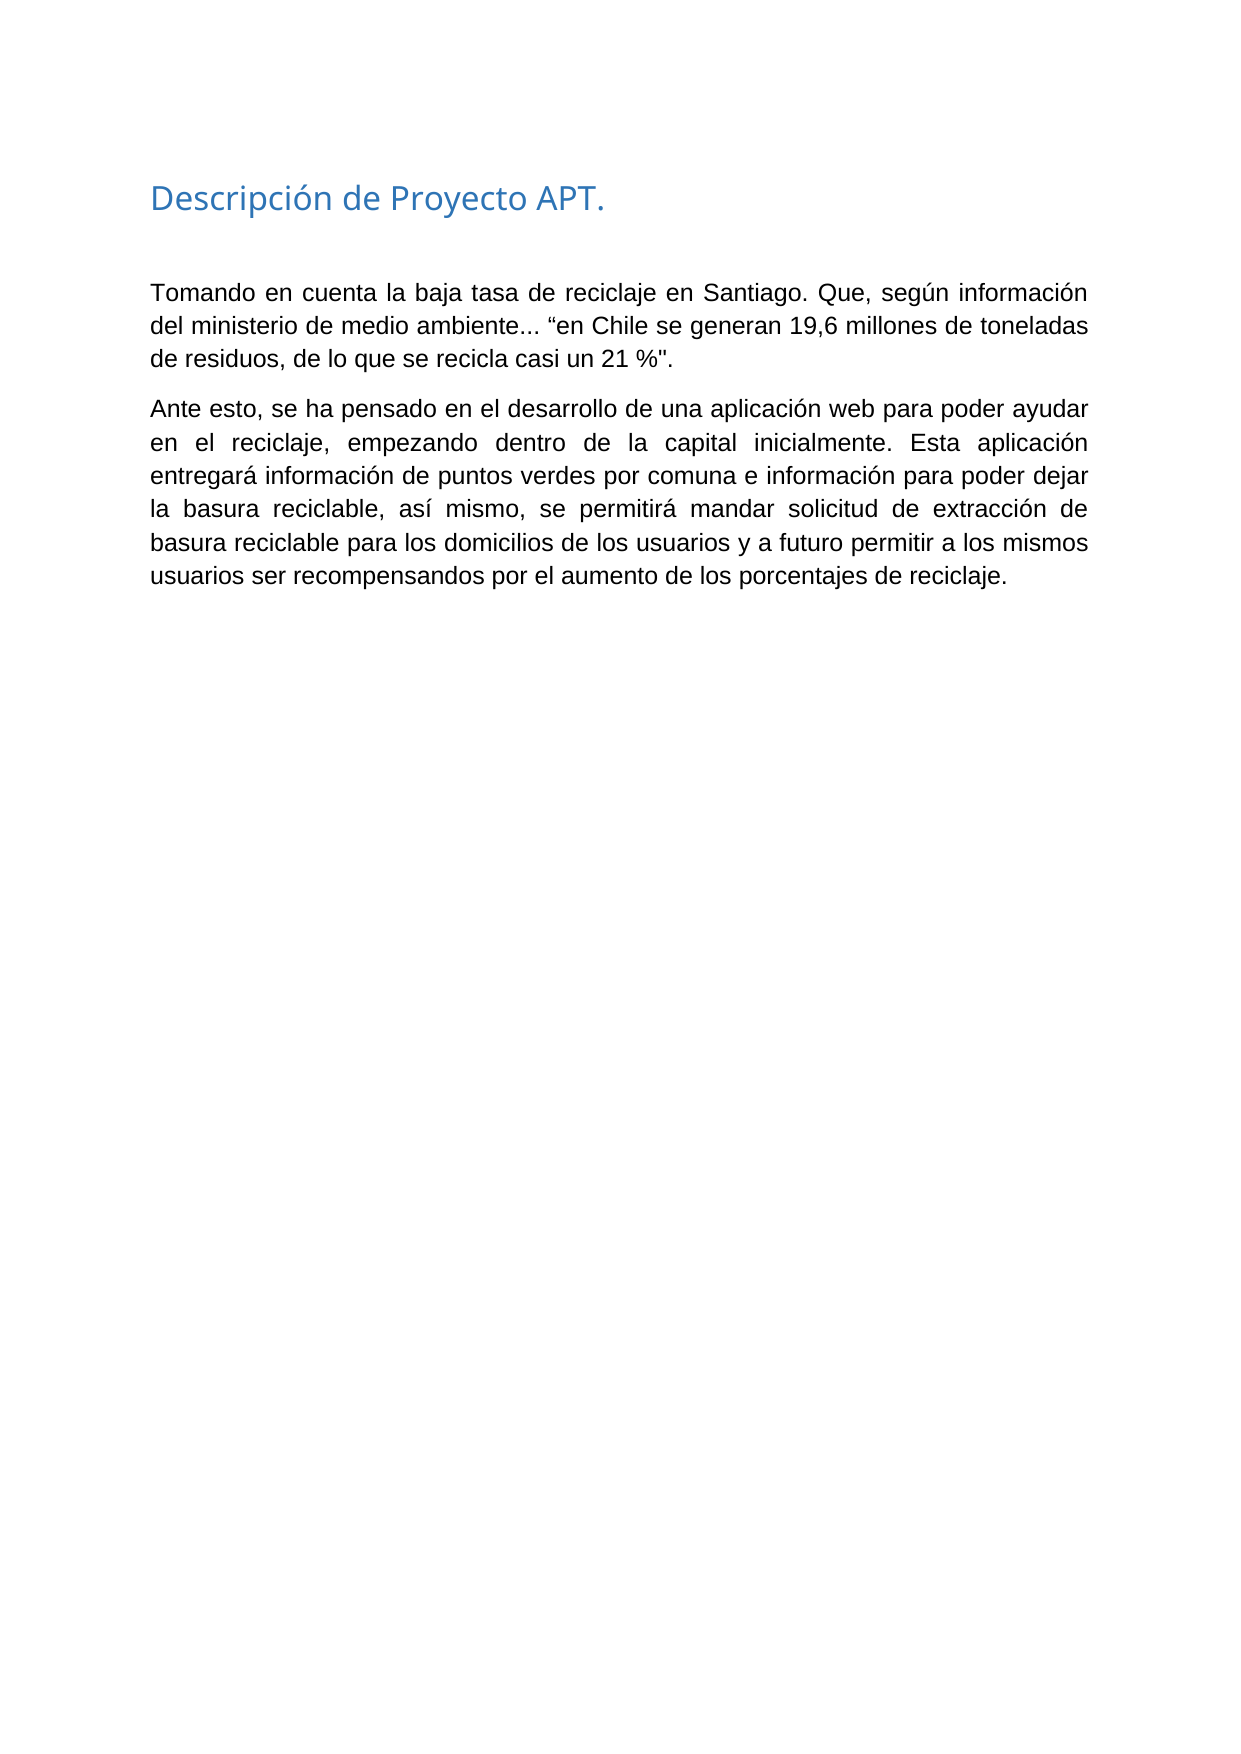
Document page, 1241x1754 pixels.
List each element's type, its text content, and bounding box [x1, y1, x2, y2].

subtitle Descripción de Proyecto APT. [150, 175, 1090, 220]
text Tomando en cuenta la baja tasa de reciclaje en Santiago. Que, según información del ministerio de medio ambiente... “en Chile se generan 19,6 millones de toneladas de residuos, de lo que se recicla casi un 21 %". [150, 278, 1090, 373]
text Ante esto, se ha pensado en el desarrollo de una aplicación web para poder ayudar en el reciclaje, empezando dentro de la capital inicialmente. Esta aplicación entregará información de puntos verdes por comuna e información para poder dejar la basura reciclable, así mismo, se permitirá mandar solicitud de extracción de basura reciclable para los domicilios de los usuarios y a futuro permitir a los mismos usuarios ser recompensandos por el aumento de los porcentajes de reciclaje. [150, 394, 1090, 590]
